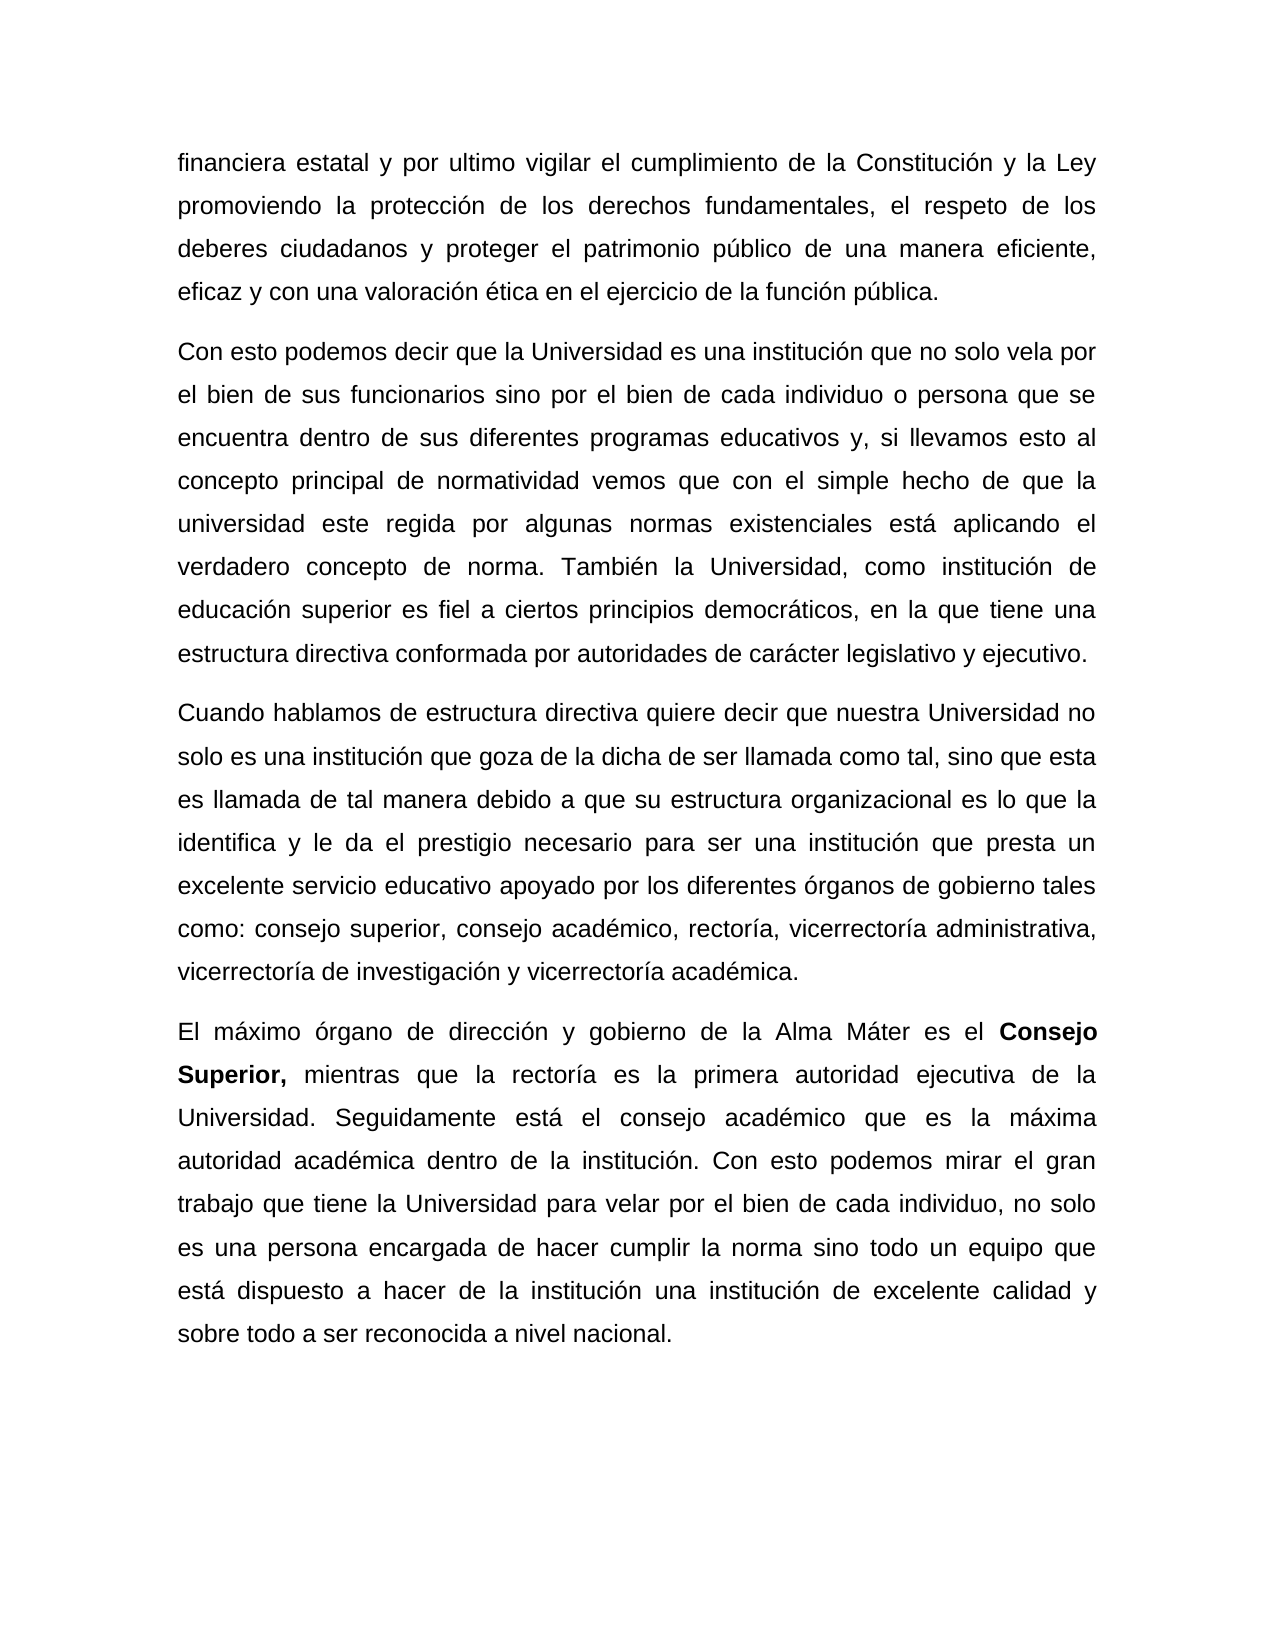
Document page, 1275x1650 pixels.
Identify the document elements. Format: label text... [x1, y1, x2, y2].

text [177, 148, 1098, 306]
text Cuando hablamos de estructura directiva quiere decir que nuestra Universidad no solo es una institución que goza de la dicha de ser llamada como tal, sino que esta es llamada de tal manera debido a que su estructura organizacional es lo que la identifica y le da el prestigio necesario para ser una institución que presta un excelente servicio educativo apoyado por los diferentes órganos de gobierno tales como: consejo superior, consejo académico, rectoría, vicerrectoría administrativa, vicerrectoría de investigación y vicerrectoría académica. [177, 698, 1098, 986]
text El máximo órgano de dirección y gobierno de la Alma Máter es el Consejo Superior, mientras que la rectoría es la primera autoridad ejecutiva de la Universidad. Seguidamente está el consejo académico que es la máxima autoridad académica dentro de la institución. Con esto podemos mirar el gran trabajo que tiene la Universidad para velar por el bien de cada individuo, no solo es una persona encargada de hacer cumplir la norma sino todo un equipo que está dispuesto a hacer de la institución una institución de excelente calidad y sobre todo a ser reconocida a nivel nacional. [177, 1017, 1098, 1348]
text Con esto podemos decir que la Universidad es una institución que no solo vela por el bien de sus funcionarios sino por el bien de cada individuo o persona que se encuentra dentro de sus diferentes programas educativos y, si llevamos esto al concepto principal de normatividad vemos que con el simple hecho de que la universidad este regida por algunas normas existenciales está aplicando el verdadero concepto de norma. También la Universidad, como institución de educación superior es fiel a ciertos principios democráticos, en la que tiene una estructura directiva conformada por autoridades de carácter legislativo y ejecutivo. [177, 337, 1098, 667]
